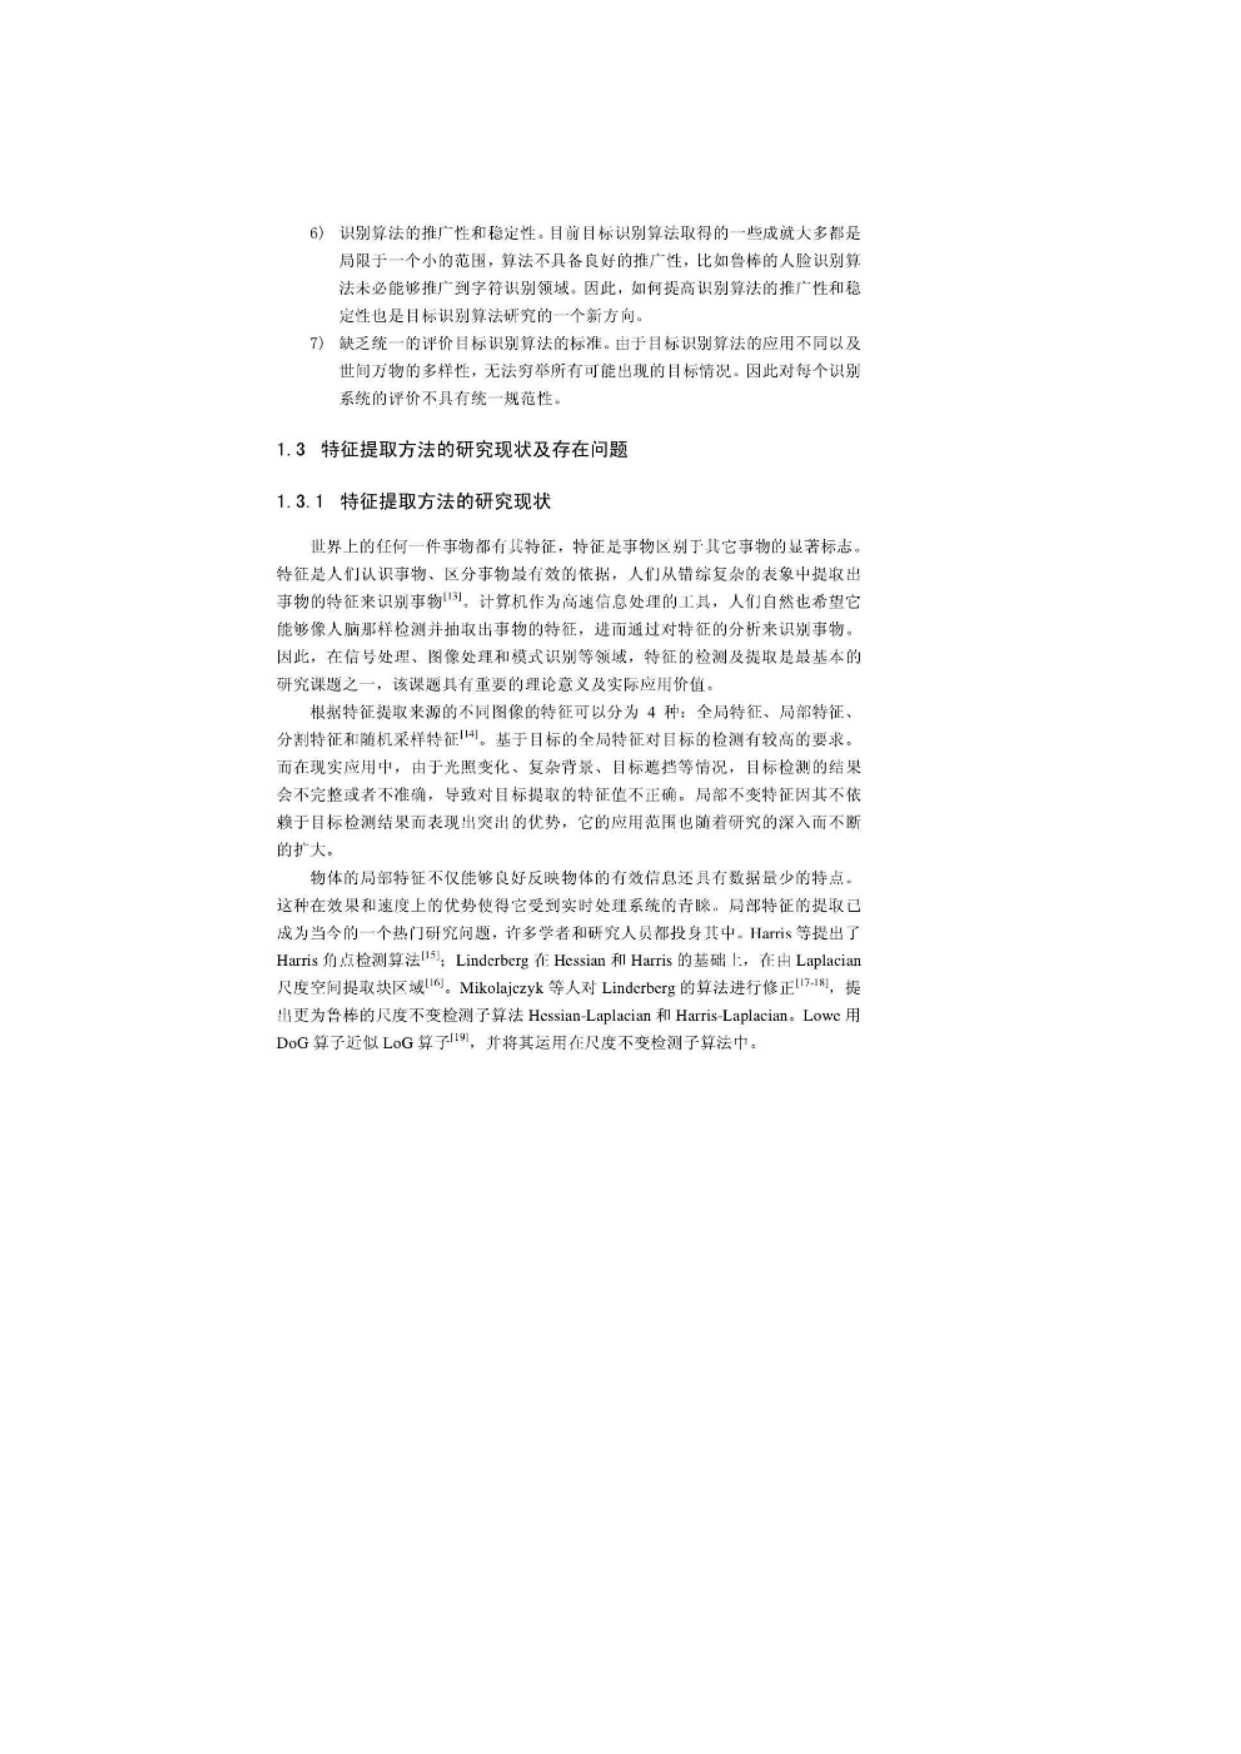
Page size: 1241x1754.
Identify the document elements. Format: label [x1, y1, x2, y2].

picture [187, 162, 959, 1066]
